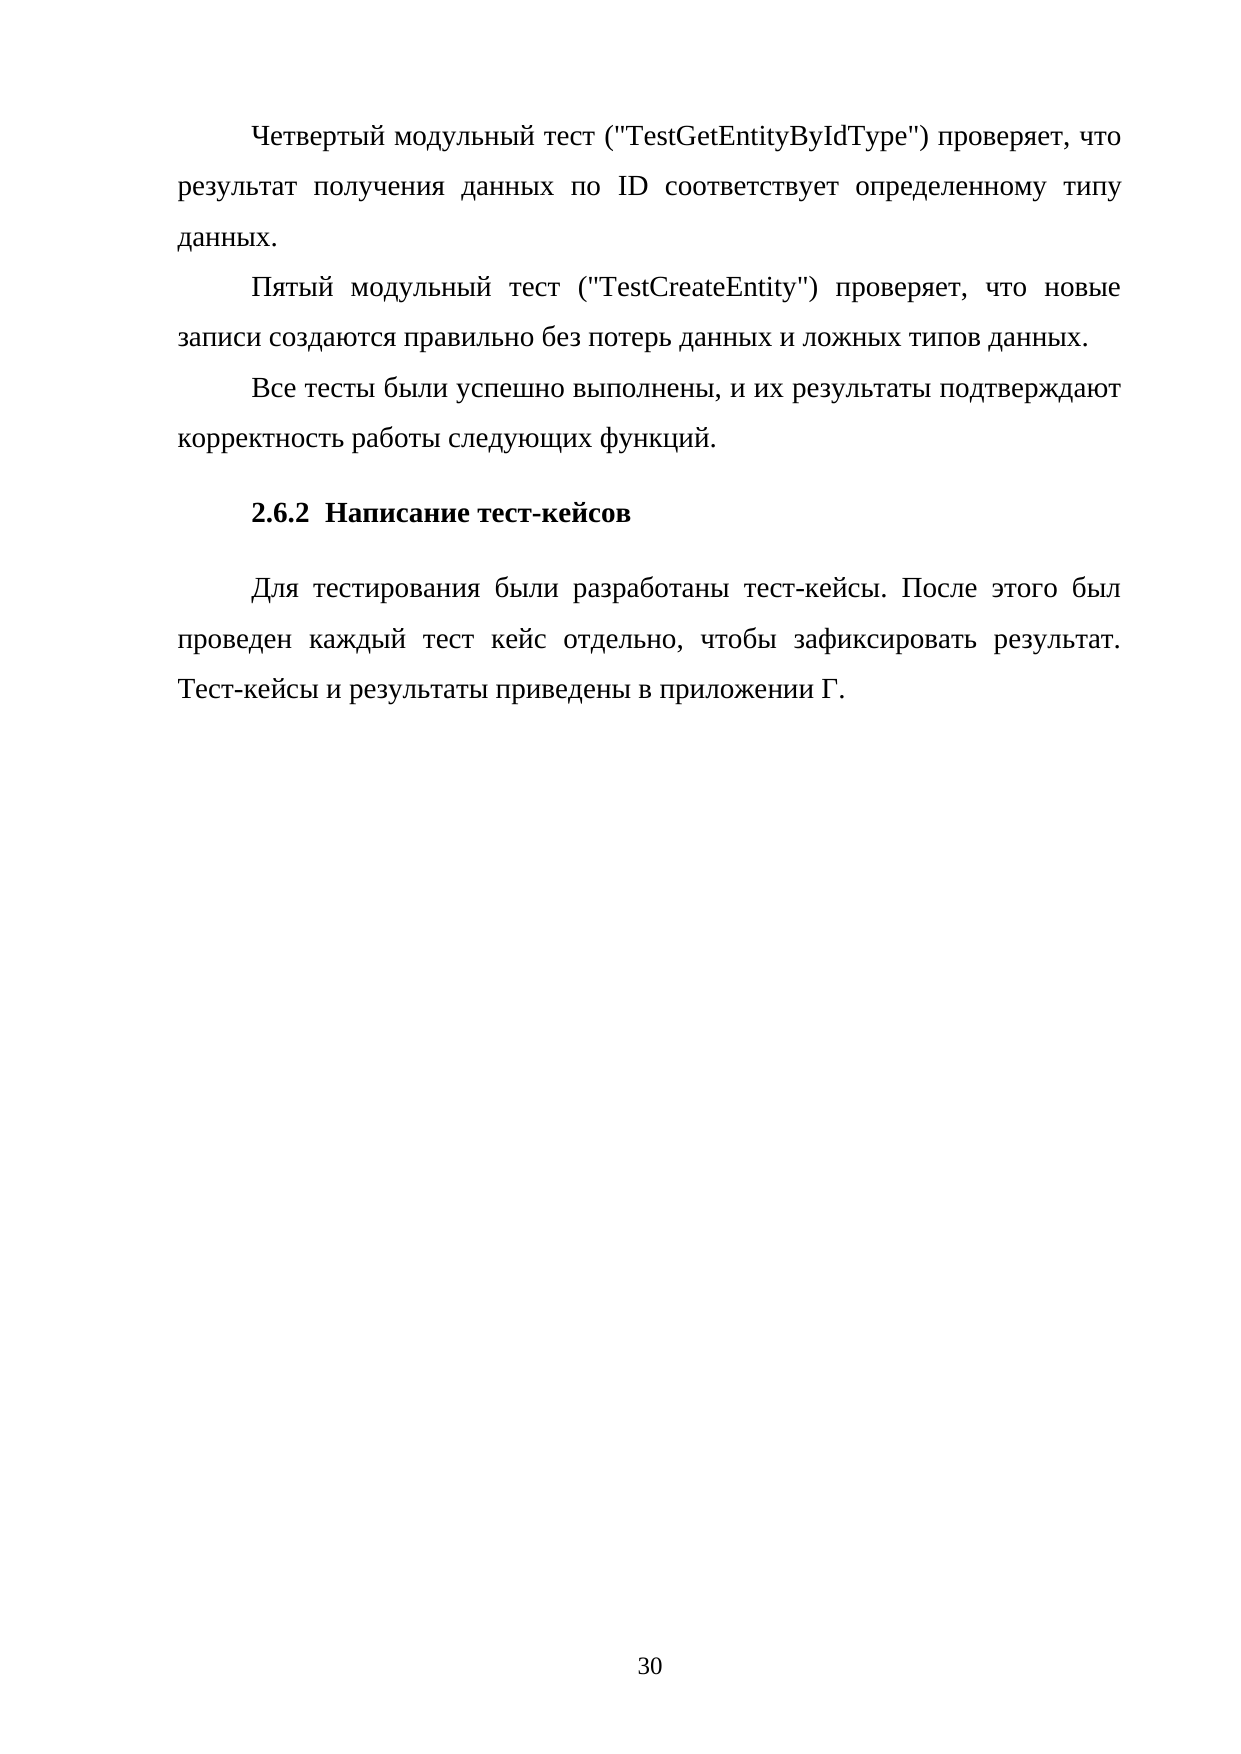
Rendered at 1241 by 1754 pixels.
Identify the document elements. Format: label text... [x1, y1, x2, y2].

text Для тестирования были разработаны тест-кейсы. После этого был проведен каждый тест кейс отдельно, чтобы зафиксировать результат. Тест-кейсы и результаты приведены в приложении Г. [177, 571, 1122, 705]
text Пятый модульный тест ("TestCreateEntity") проверяет, что новые записи создаются правильно без потерь данных и ложных типов данных. [177, 269, 1122, 353]
list Написание тест-кейсов [177, 495, 1122, 529]
text Четвертый модульный тест ("TestGetEntityByIdType") проверяет, что результат получения данных по ID соответствует определенному типу данных. [177, 118, 1122, 252]
text Все тесты были успешно выполнены, и их результаты подтверждают корректность работы следующих функций. [177, 370, 1122, 453]
